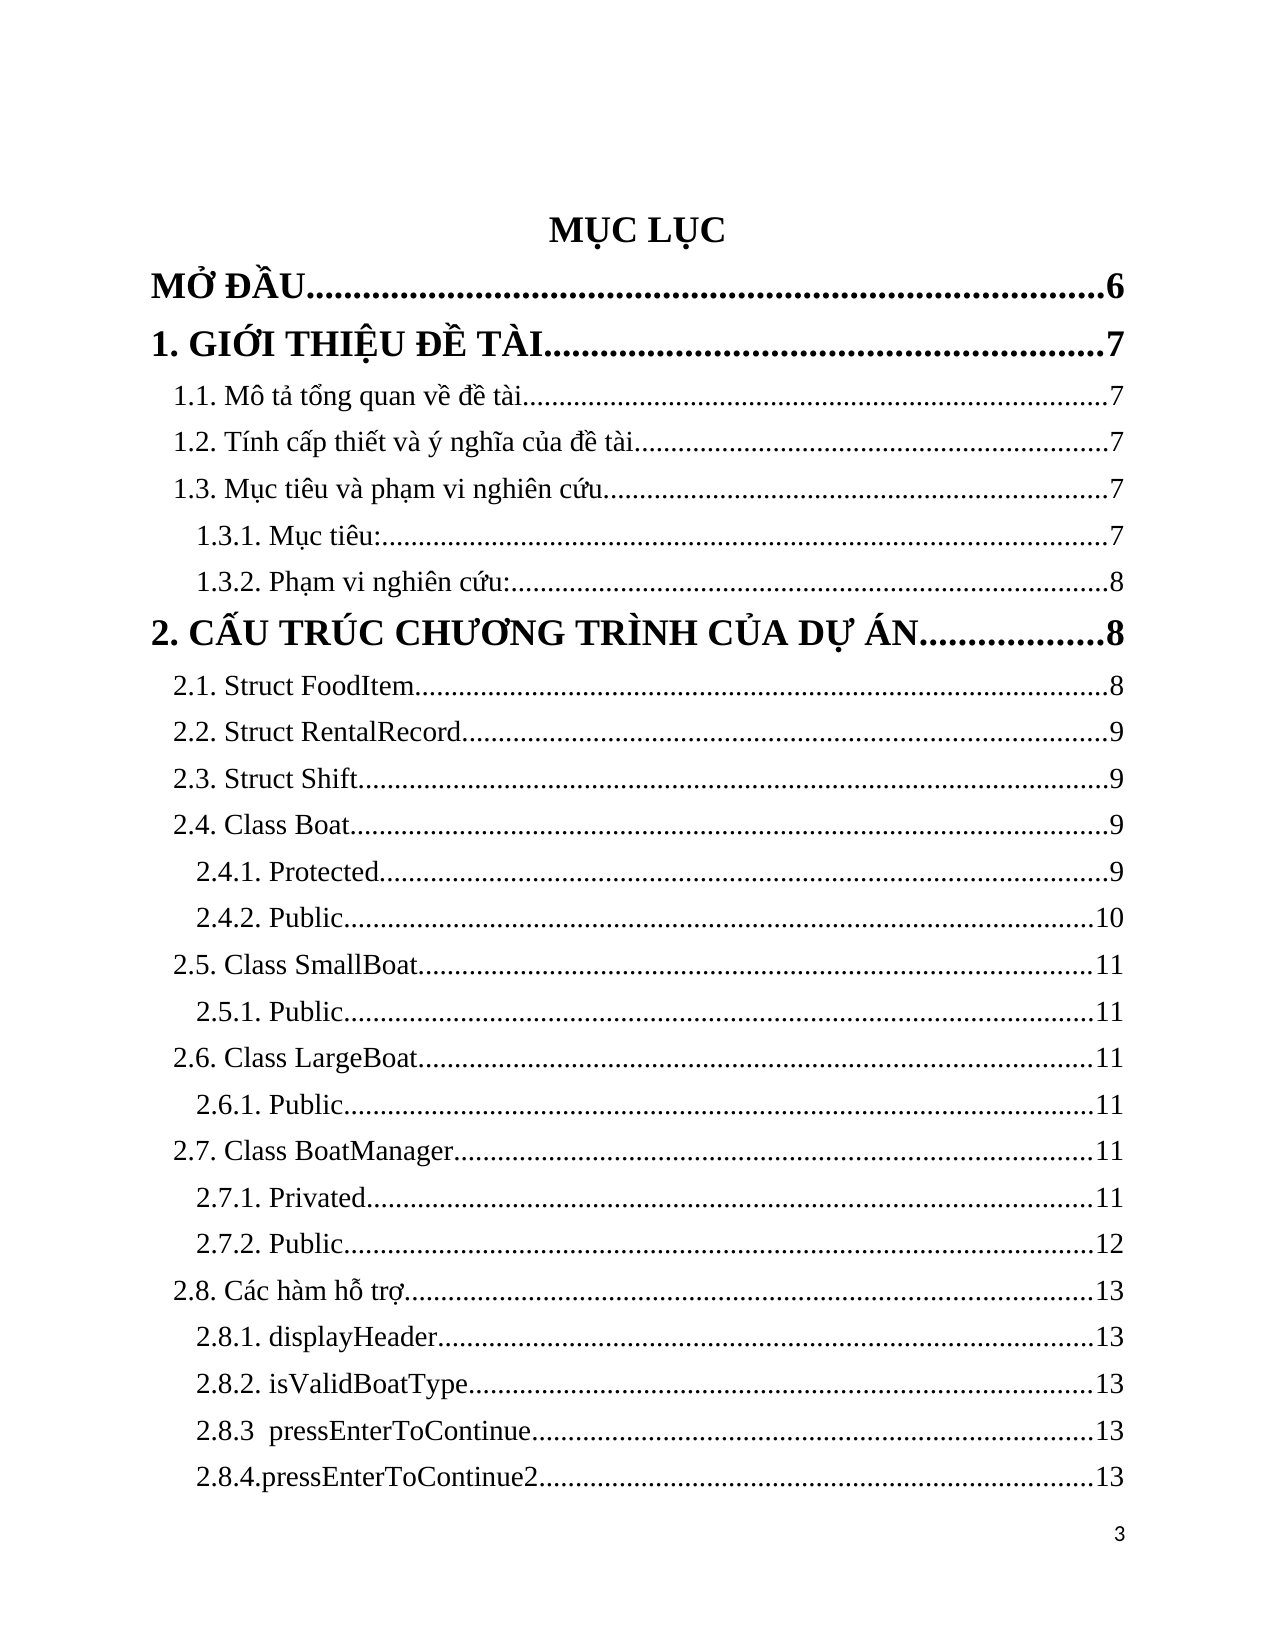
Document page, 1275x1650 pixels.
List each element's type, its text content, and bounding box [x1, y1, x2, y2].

text 2. CẤU TRÚC CHƯƠNG TRÌNH CỦA DỰ ÁN 8 [150, 611, 1125, 654]
text 1.3.2. Phạm vi nghiên cứu: 8 [196, 564, 1125, 598]
text 2.4.1. Protected 9 [196, 854, 1125, 887]
text 2.1. Struct FoodItem 8 [173, 668, 1125, 701]
text 2.4.2. Public 10 [196, 901, 1125, 934]
text 2.6.1. Public 11 [196, 1087, 1125, 1120]
text 2.8.2. isValidBoatType 13 [196, 1366, 1125, 1400]
text 2.7.1. Privated 11 [196, 1180, 1125, 1213]
text 2.7.2. Public 12 [196, 1226, 1125, 1260]
text 2.2. Struct RentalRecord 9 [173, 714, 1125, 748]
text 2.8. Các hàm hỗ trợ 13 [173, 1273, 1125, 1307]
text MỤC LỤC [150, 207, 1125, 250]
text 1. GIỚI THIỆU ĐỀ TÀI 7 [150, 321, 1125, 364]
text 2.8.4.pressEnterToContinue2 13 [196, 1459, 1125, 1493]
text 1.3. Mục tiêu và phạm vi nghiên cứu 7 [173, 471, 1125, 504]
text 2.8.1. displayHeader 13 [196, 1319, 1125, 1353]
text MỞ ĐẦU 6 [150, 264, 1125, 307]
text 1.2. Tính cấp thiết và ý nghĩa của đề tài 7 [173, 424, 1125, 458]
text 2.7. Class BoatManager 11 [173, 1133, 1125, 1167]
text 2.5.1. Public 11 [196, 994, 1125, 1027]
text 2.8.3 pressEnterToContinue 13 [196, 1413, 1125, 1446]
text 1.1. Mô tả tổng quan về đề tài 7 [173, 378, 1125, 411]
text 2.5. Class SmallBoat 11 [173, 947, 1125, 981]
text 2.6. Class LargeBoat 11 [173, 1040, 1125, 1074]
text 2.4. Class Boat 9 [173, 807, 1125, 841]
text 1.3.1. Mục tiêu: 7 [196, 518, 1125, 551]
text 2.3. Struct Shift 9 [173, 761, 1125, 794]
